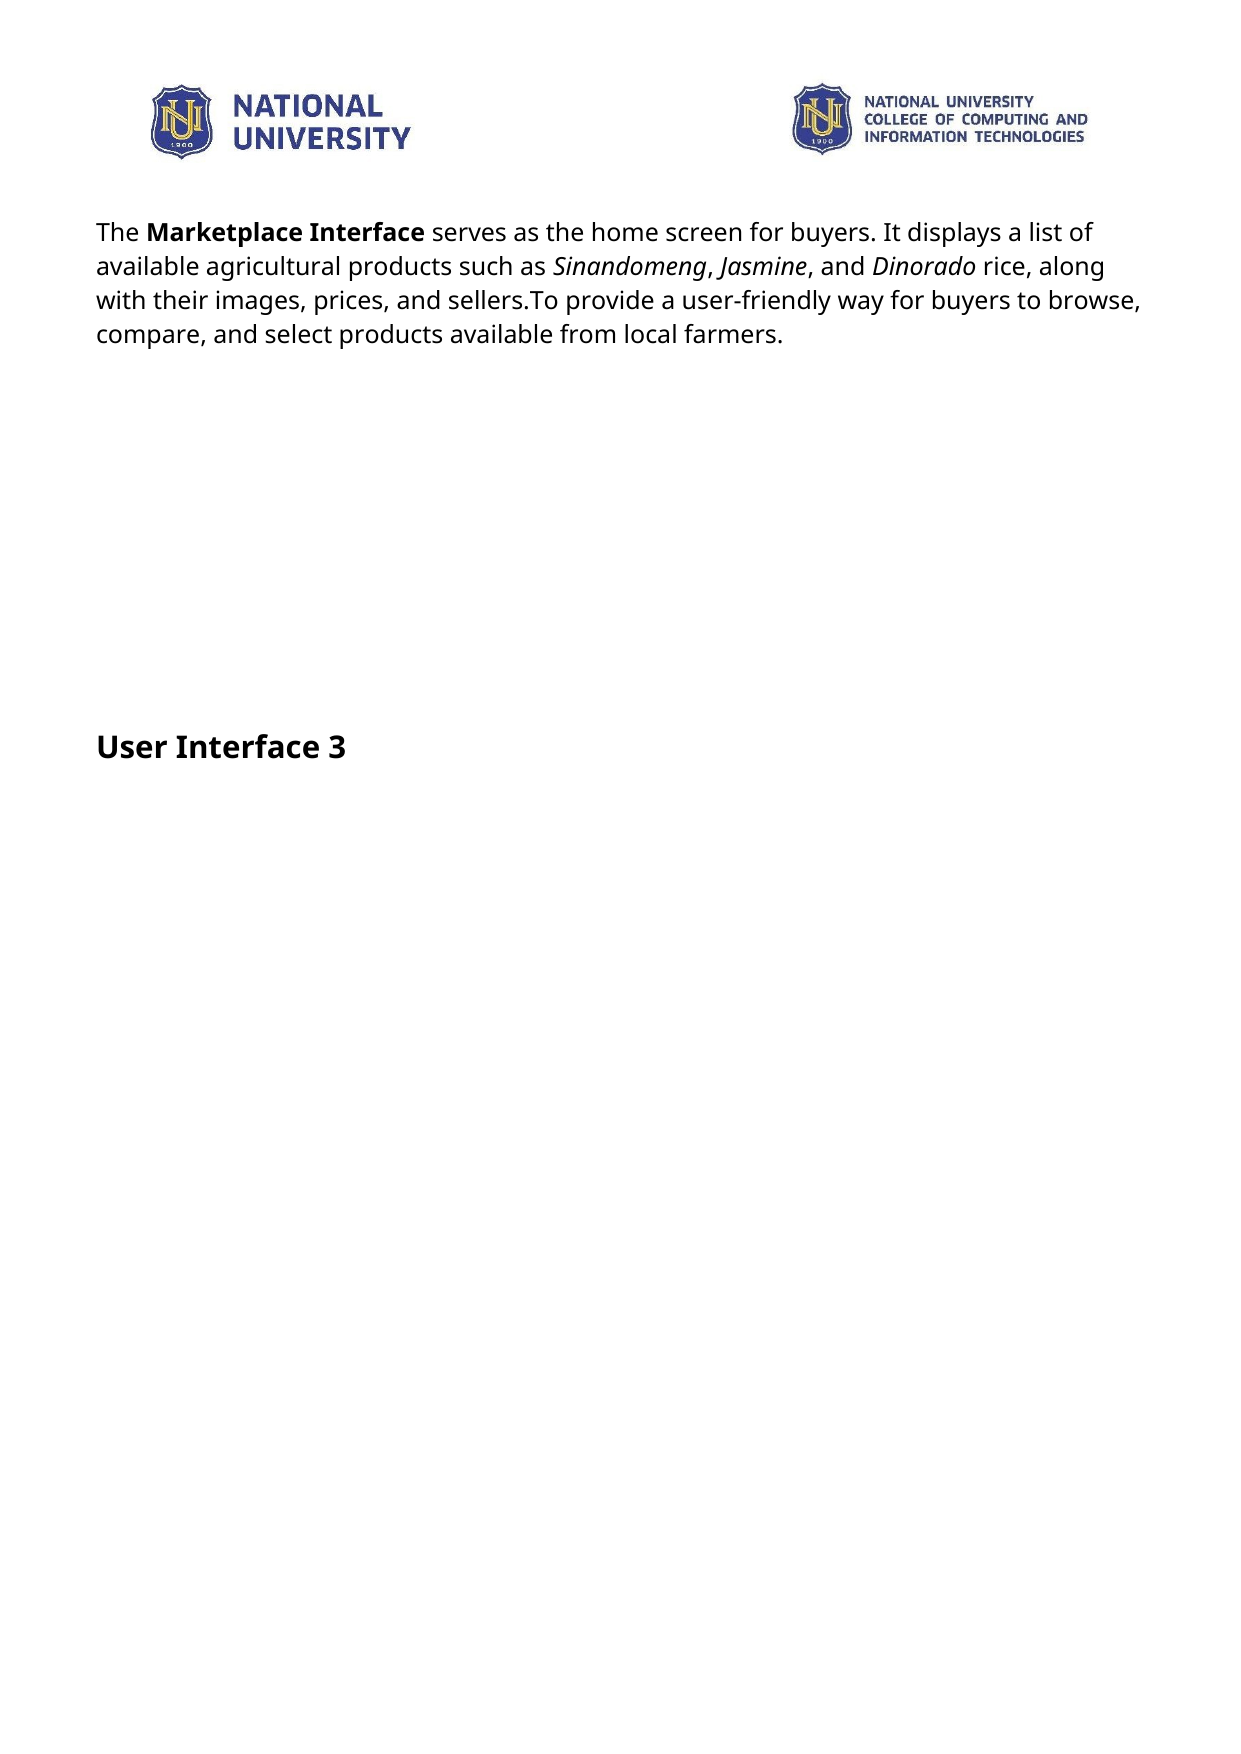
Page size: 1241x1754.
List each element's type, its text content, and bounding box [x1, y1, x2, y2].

picture [788, 73, 1092, 162]
text User Interface 3 [96, 725, 1144, 768]
text The Marketplace Interface serves as the home screen for buyers. It displays a list of available agricultural products such as Sinandomeng, Jasmine, and Dinorado rice, along with their images, prices, and sellers.To provide a user-friendly way for buyers to browse, compare, and select products available from local farmers. [96, 214, 1144, 351]
picture [150, 84, 416, 163]
